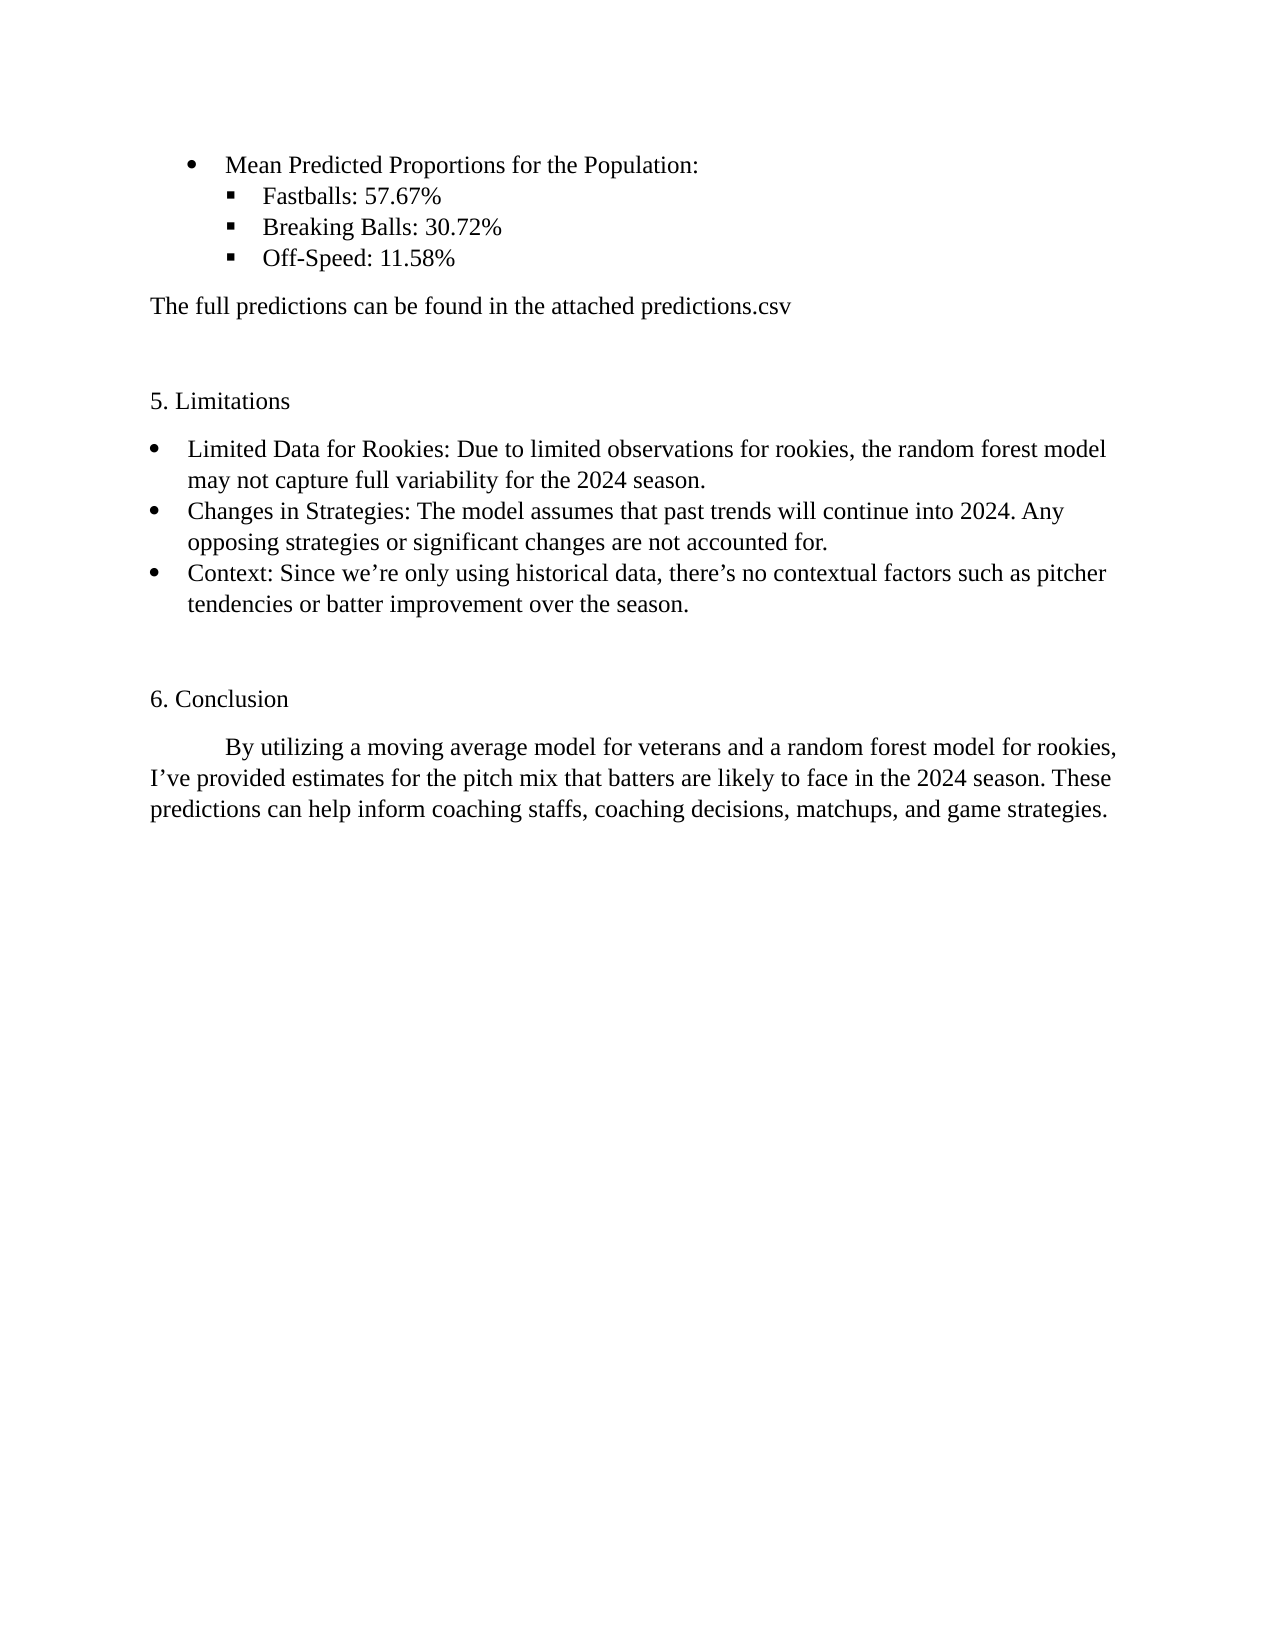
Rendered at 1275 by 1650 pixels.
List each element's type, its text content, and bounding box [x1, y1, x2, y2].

text 6. Conclusion [150, 684, 1125, 713]
list Context: Since we’re only using historical data, there’s no contextual factors such as pitcher tendencies or batter improvement over the season. [150, 558, 1125, 618]
list Mean Predicted Proportions for the Population: [187, 150, 1125, 179]
list Changes in Strategies: The model assumes that past trends will continue into 2024. Any opposing strategies or significant changes are not accounted for. [150, 496, 1125, 556]
list Limited Data for Rookies: Due to limited observations for rookies, the random forest model may not capture full variability for the 2024 season. [150, 434, 1125, 494]
list Fastballs: 57.67% [225, 181, 1125, 210]
list Off-Speed: 11.58% [225, 243, 1125, 272]
text 5. Limitations [150, 386, 1125, 415]
list Breaking Balls: 30.72% [225, 212, 1125, 241]
text By utilizing a moving average model for veterans and a random forest model for rookies, I’ve provided estimates for the pitch mix that batters are likely to face in the 2024 season. These predictions can help inform coaching staffs, coaching decisions, matchups, and game strategies. [150, 732, 1125, 823]
text The full predictions can be found in the attached predictions.csv [150, 291, 1125, 319]
